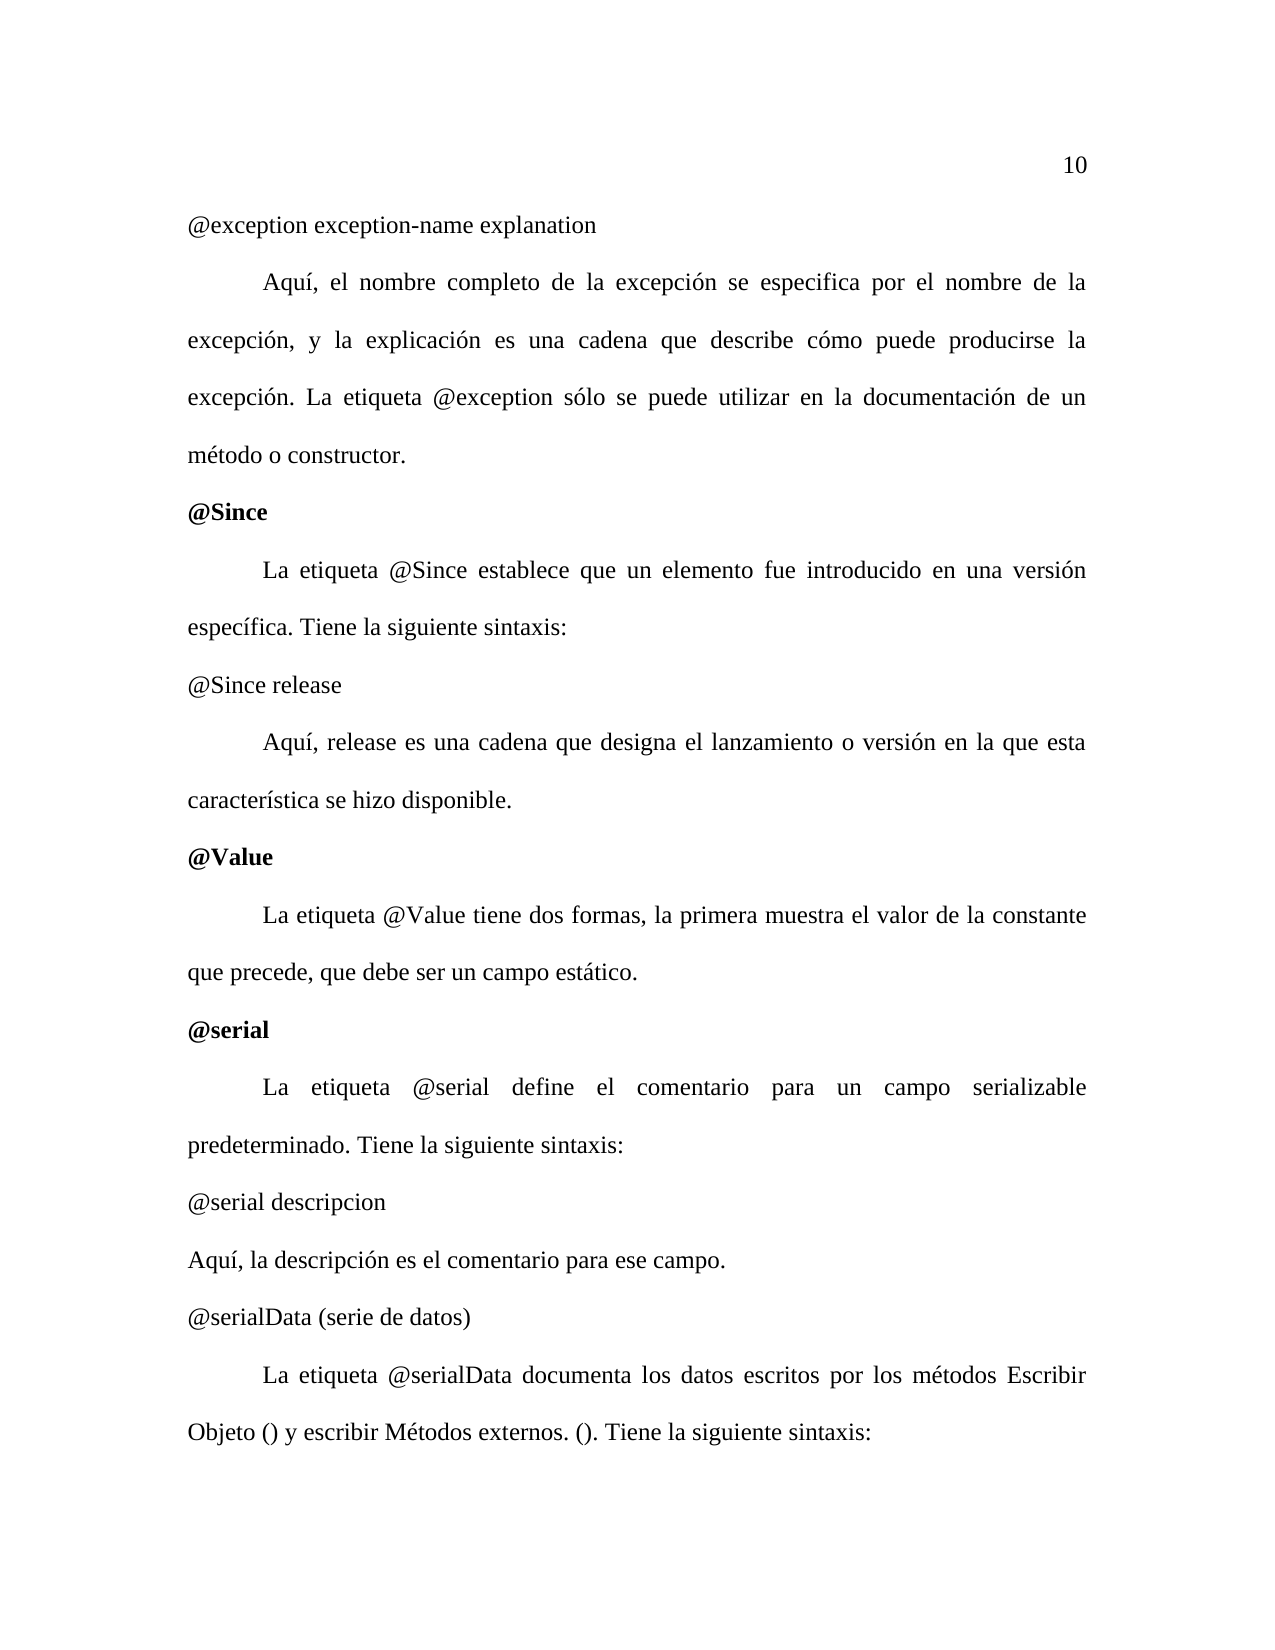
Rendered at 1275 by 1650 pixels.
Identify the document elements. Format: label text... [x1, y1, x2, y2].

list @exception exception-name explanation [187, 210, 1087, 239]
list La etiqueta @Since establece que un elemento fue introducido en una versión específica. Tiene la siguiente sintaxis: [187, 555, 1087, 641]
list Aquí, la descripción es el comentario para ese campo. [187, 1245, 1087, 1274]
list @Value [187, 842, 1087, 871]
list @serial [187, 1015, 1087, 1044]
list Aquí, el nombre completo de la excepción se especifica por el nombre de la excepción, y la explicación es una cadena que describe cómo puede producirse la excepción. La etiqueta @exception sólo se puede utilizar en la documentación de un método o constructor. [187, 267, 1087, 469]
list @serial descripcion [187, 1187, 1087, 1216]
list @Since release [187, 670, 1087, 699]
list La etiqueta @Value tiene dos formas, la primera muestra el valor de la constante que precede, que debe ser un campo estático. [187, 900, 1087, 986]
list @serialData (serie de datos) [187, 1302, 1087, 1331]
list La etiqueta @serial define el comentario para un campo serializable predeterminado. Tiene la siguiente sintaxis: [187, 1072, 1087, 1159]
list Aquí, release es una cadena que designa el lanzamiento o versión en la que esta característica se hizo disponible. [187, 727, 1087, 814]
list @Since [187, 497, 1087, 526]
list La etiqueta @serialData documenta los datos escritos por los métodos Escribir Objeto () y escribir Métodos externos. (). Tiene la siguiente sintaxis: [187, 1360, 1087, 1446]
